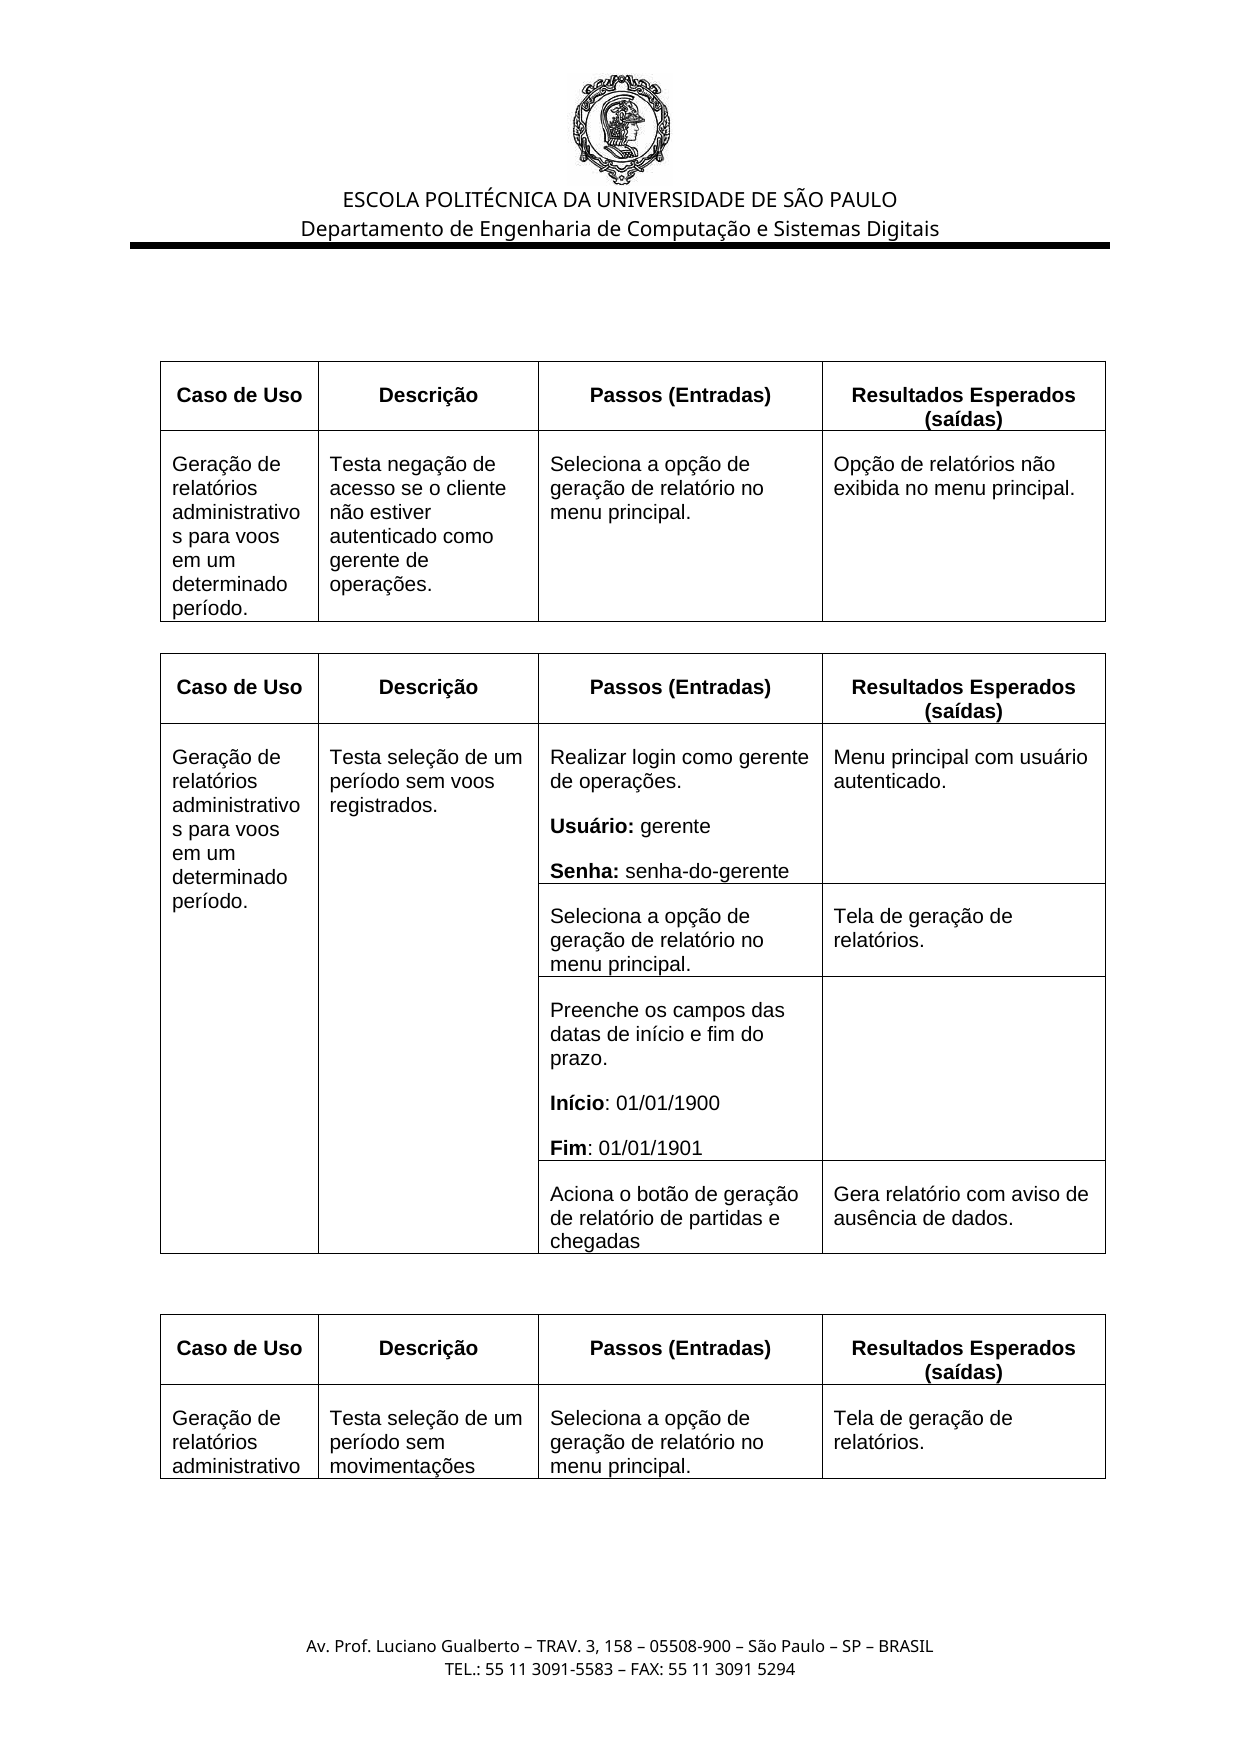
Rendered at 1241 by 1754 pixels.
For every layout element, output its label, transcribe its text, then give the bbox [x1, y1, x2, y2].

table_cell Seleciona a opção de geração de relatório no menu principal. [539, 1385, 822, 1478]
table_header Resultados Esperados (saídas) [823, 654, 1105, 723]
table_header Descrição [319, 362, 538, 430]
table_cell Testa seleção de um período sem movimentações registradas. [319, 1385, 538, 1478]
table_cell Testa negação de acesso se o cliente não estiver autenticado como gerente de operações. [319, 431, 538, 621]
table_cell Seleciona a opção de geração de relatório no menu principal. [539, 431, 822, 621]
table_cell Gera relatório com aviso de ausência de dados. [823, 1161, 1105, 1253]
table_header Resultados Esperados (saídas) [823, 1315, 1105, 1384]
table_cell Aciona o botão de geração de relatório de partidas e chegadas [539, 1161, 822, 1253]
table_cell Menu principal com usuário autenticado. [823, 724, 1105, 882]
table_header Resultados Esperados (saídas) [823, 362, 1105, 430]
table_cell Geração de relatórios administrativos para voos em um determinado período. [161, 724, 318, 1253]
table_cell Tela de geração de relatórios. [823, 884, 1105, 976]
table_cell Geração de relatórios administrativos para voos em um determinado período. [161, 1385, 318, 1478]
table_cell [823, 977, 1105, 1159]
table_cell Geração de relatórios administrativos para voos em um determinado período. [161, 431, 318, 621]
table_cell Tela de geração de relatórios. [823, 1385, 1105, 1478]
table_header Passos (Entradas) [539, 1315, 822, 1384]
table_header Passos (Entradas) [539, 362, 822, 430]
table_header Caso de Uso [161, 1315, 318, 1384]
table_header Descrição [319, 654, 538, 723]
table_cell Testa seleção de um período sem voos registrados. [319, 724, 538, 1253]
picture [567, 73, 674, 186]
table_cell Opção de relatórios não exibida no menu principal. [823, 431, 1105, 621]
table_header Passos (Entradas) [539, 654, 822, 723]
table_header Descrição [319, 1315, 538, 1384]
table_cell Seleciona a opção de geração de relatório no menu principal. [539, 884, 822, 976]
table_cell Preenche os campos das datas de início e fim do prazo. Início: 01/01/1900 Fim: 01/01/1901 [539, 977, 822, 1159]
table_header Caso de Uso [161, 362, 318, 430]
table_header Caso de Uso [161, 654, 318, 723]
table_cell Realizar login como gerente de operações. Usuário: gerente Senha: senha-do-gerente [539, 724, 822, 882]
